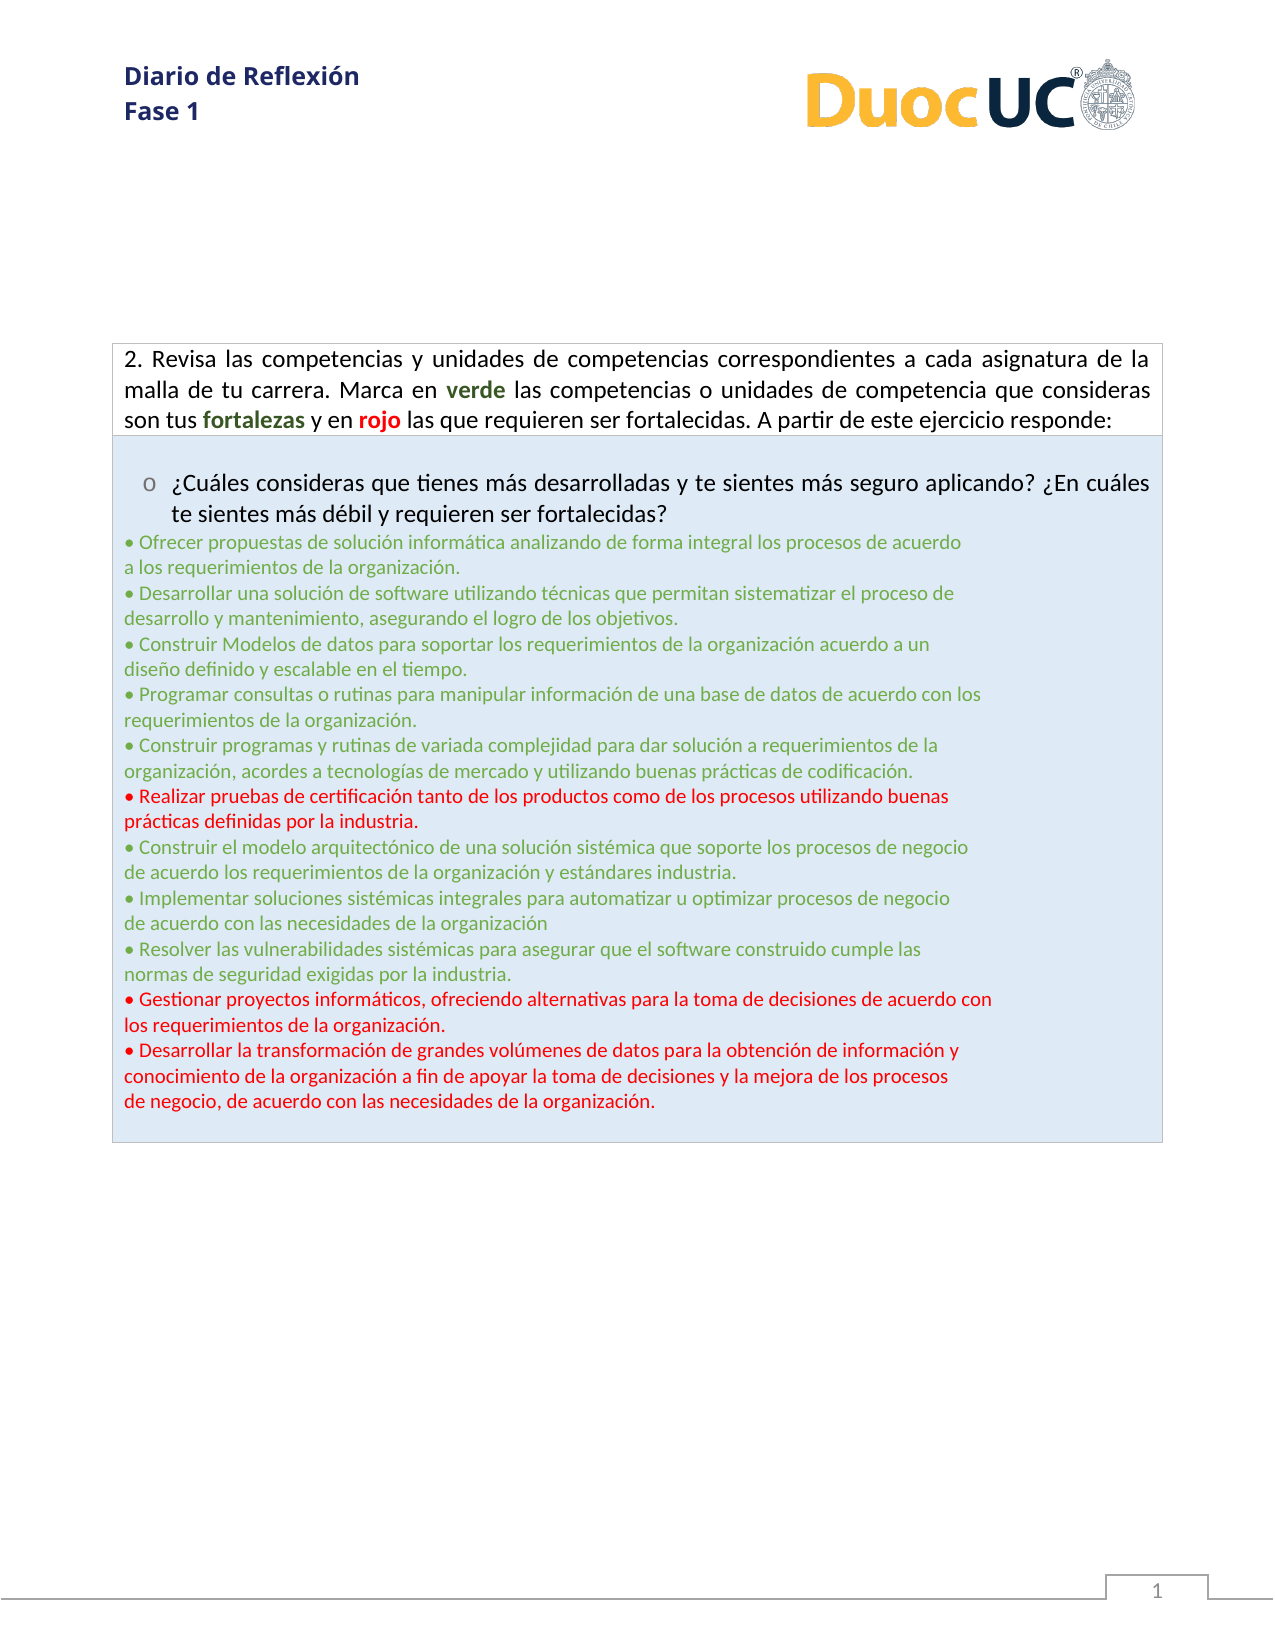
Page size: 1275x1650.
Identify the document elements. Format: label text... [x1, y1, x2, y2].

picture [807, 59, 1135, 130]
table_cell ¿Cuáles consideras que tienes más desarrolladas y te sientes más seguro aplicando? ¿En cuáles te sientes más débil y requieren ser fortalecidas? • Ofrecer propuestas de solución informática analizando de forma integral los procesos de acuerdo a los requerimientos de la organización. • Desarrollar una solución de software utilizando técnicas que permitan sistematizar el proceso de desarrollo y mantenimiento, asegurando el logro de los objetivos. • Construir Modelos de datos para soportar los requerimientos de la organización acuerdo a un diseño definido y escalable en el tiempo. • Programar consultas o rutinas para manipular información de una base de datos de acuerdo con los requerimientos de la organización. • Construir programas y rutinas de variada complejidad para dar solución a requerimientos de la organización, acordes a tecnologías de mercado y utilizando buenas prácticas de codificación. • Realizar pruebas de certificación tanto de los productos como de los procesos utilizando buenas prácticas definidas por la industria. • Construir el modelo arquitectónico de una solución sistémica que soporte los procesos de negocio de acuerdo los requerimientos de la organización y estándares industria. • Implementar soluciones sistémicas integrales para automatizar u optimizar procesos de negocio de acuerdo con las necesidades de la organización • Resolver las vulnerabilidades sistémicas para asegurar que el software construido cumple las normas de seguridad exigidas por la industria. • Gestionar proyectos informáticos, ofreciendo alternativas para la toma de decisiones de acuerdo con los requerimientos de la organización. • Desarrollar la transformación de grandes volúmenes de datos para la obtención de información y conocimiento de la organización a fin de apoyar la toma de decisiones y la mejora de los procesos de negocio, de acuerdo con las necesidades de la organización. [113, 436, 1162, 1142]
table_header 2. Revisa las competencias y unidades de competencias correspondientes a cada asignatura de la malla de tu carrera. Marca en verde las competencias o unidades de competencia que consideras son tus fortalezas y en rojo las que requieren ser fortalecidas. A partir de este ejercicio responde: [113, 344, 1162, 435]
